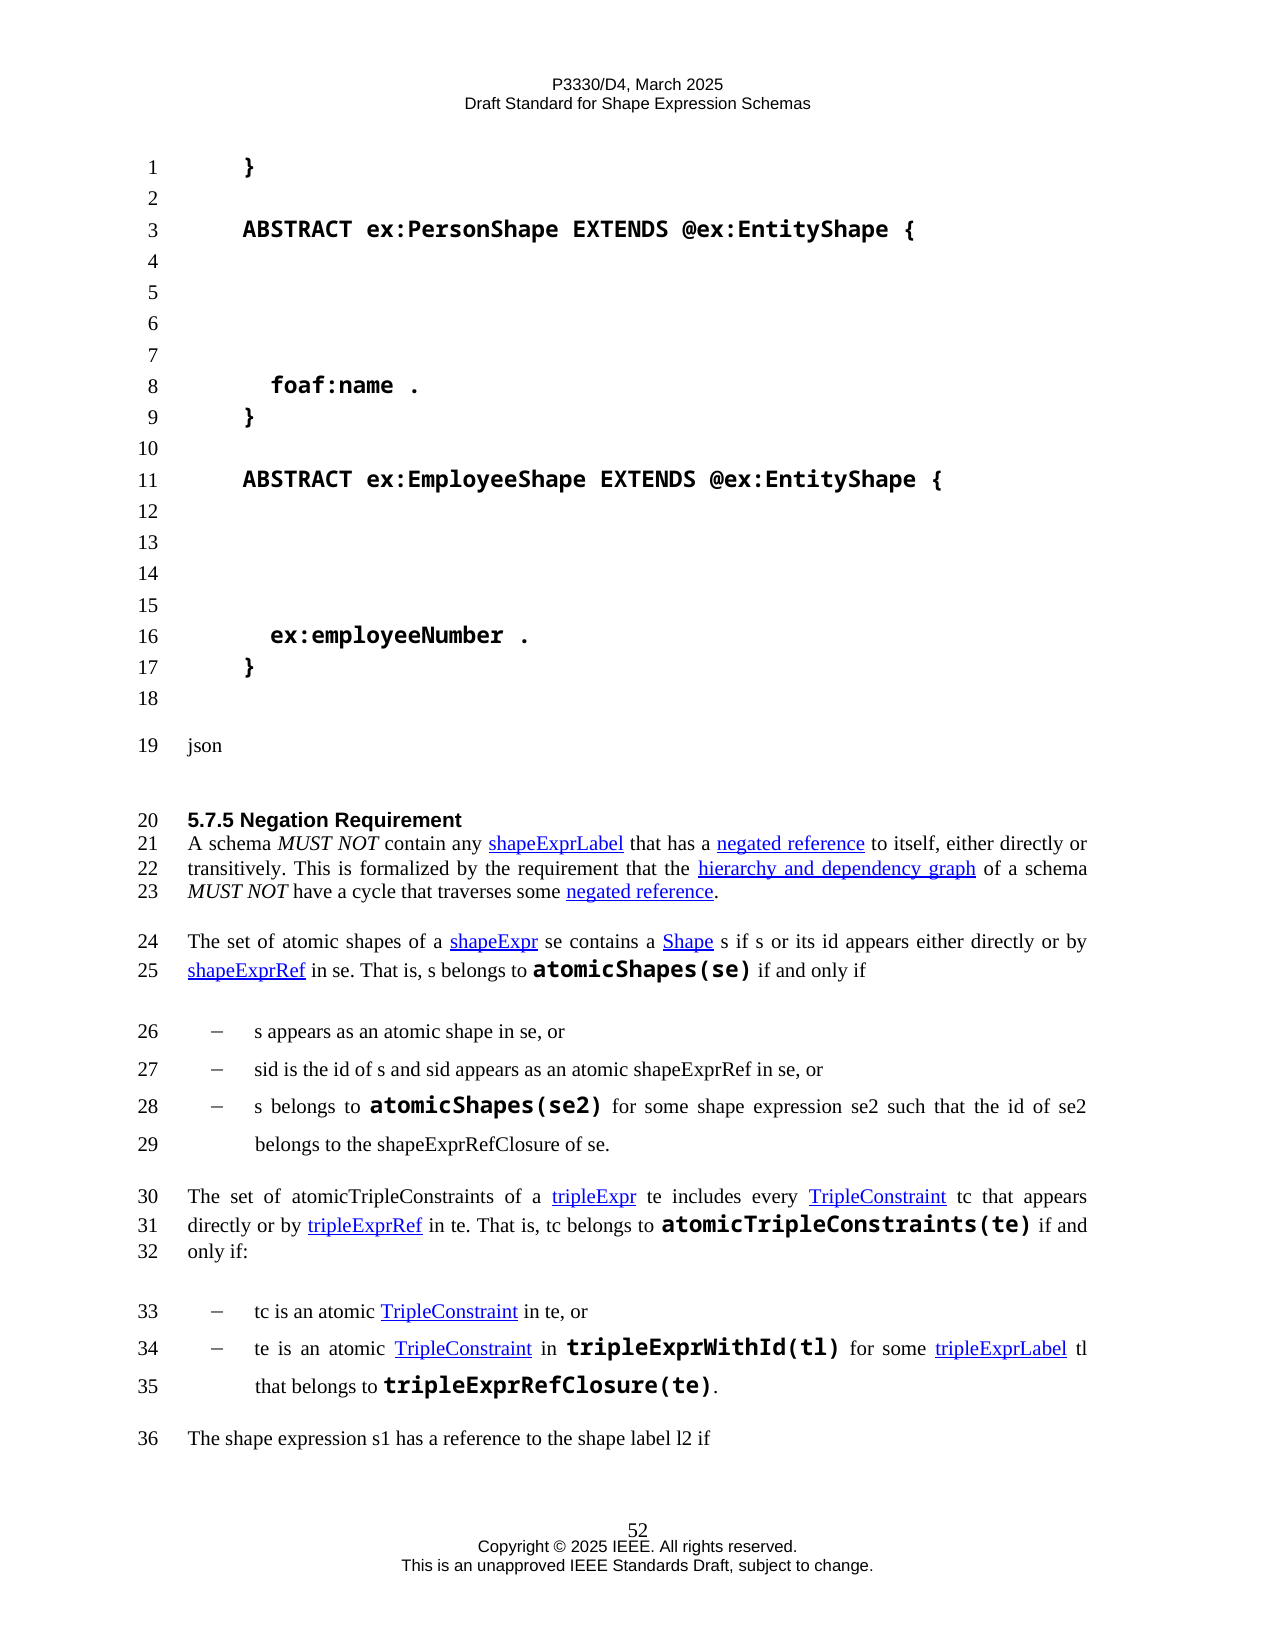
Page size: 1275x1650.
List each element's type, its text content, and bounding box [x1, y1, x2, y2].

text json [187, 733, 1087, 757]
text The set of atomicTripleConstraints of a tripleExpr te includes every TripleConstraint tc that appears directly or by tripleExprRef in te. That is, tc belongs to atomicTripleConstraints(te) if and only if: [187, 1184, 1087, 1263]
list s appears as an atomic shape in se, or [208, 1009, 1087, 1046]
text Negation Requirement [187, 807, 1087, 831]
text A schema MUST NOT contain any shapeExprLabel that has a negated reference to itself, either directly or transitively. This is formalized by the requirement that the hierarchy and dependency graph of a schema MUST NOT have a cycle that traverses some negated reference. [187, 831, 1087, 903]
list s belongs to atomicShapes(se2) for some shape expression se2 such that the id of se2 belongs to the shapeExprRefClosure of se. [208, 1084, 1087, 1159]
list tc is an atomic TripleConstraint in te, or [208, 1288, 1087, 1326]
list sid is the id of s and sid appears as an atomic shapeExprRef in se, or [208, 1046, 1087, 1084]
text The shape expression s1 has a reference to the shape label l2 if [187, 1426, 1087, 1450]
list te is an atomic TripleConstraint in tripleExprWithId(tl) for some tripleExprLabel tl that belongs to tripleExprRefClosure(te). [208, 1326, 1087, 1401]
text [187, 150, 1087, 712]
text The set of atomic shapes of a shapeExpr se contains a Shape s if s or its id appears either directly or by shapeExprRef in se. That is, s belongs to atomicShapes(se) if and only if [187, 928, 1087, 984]
